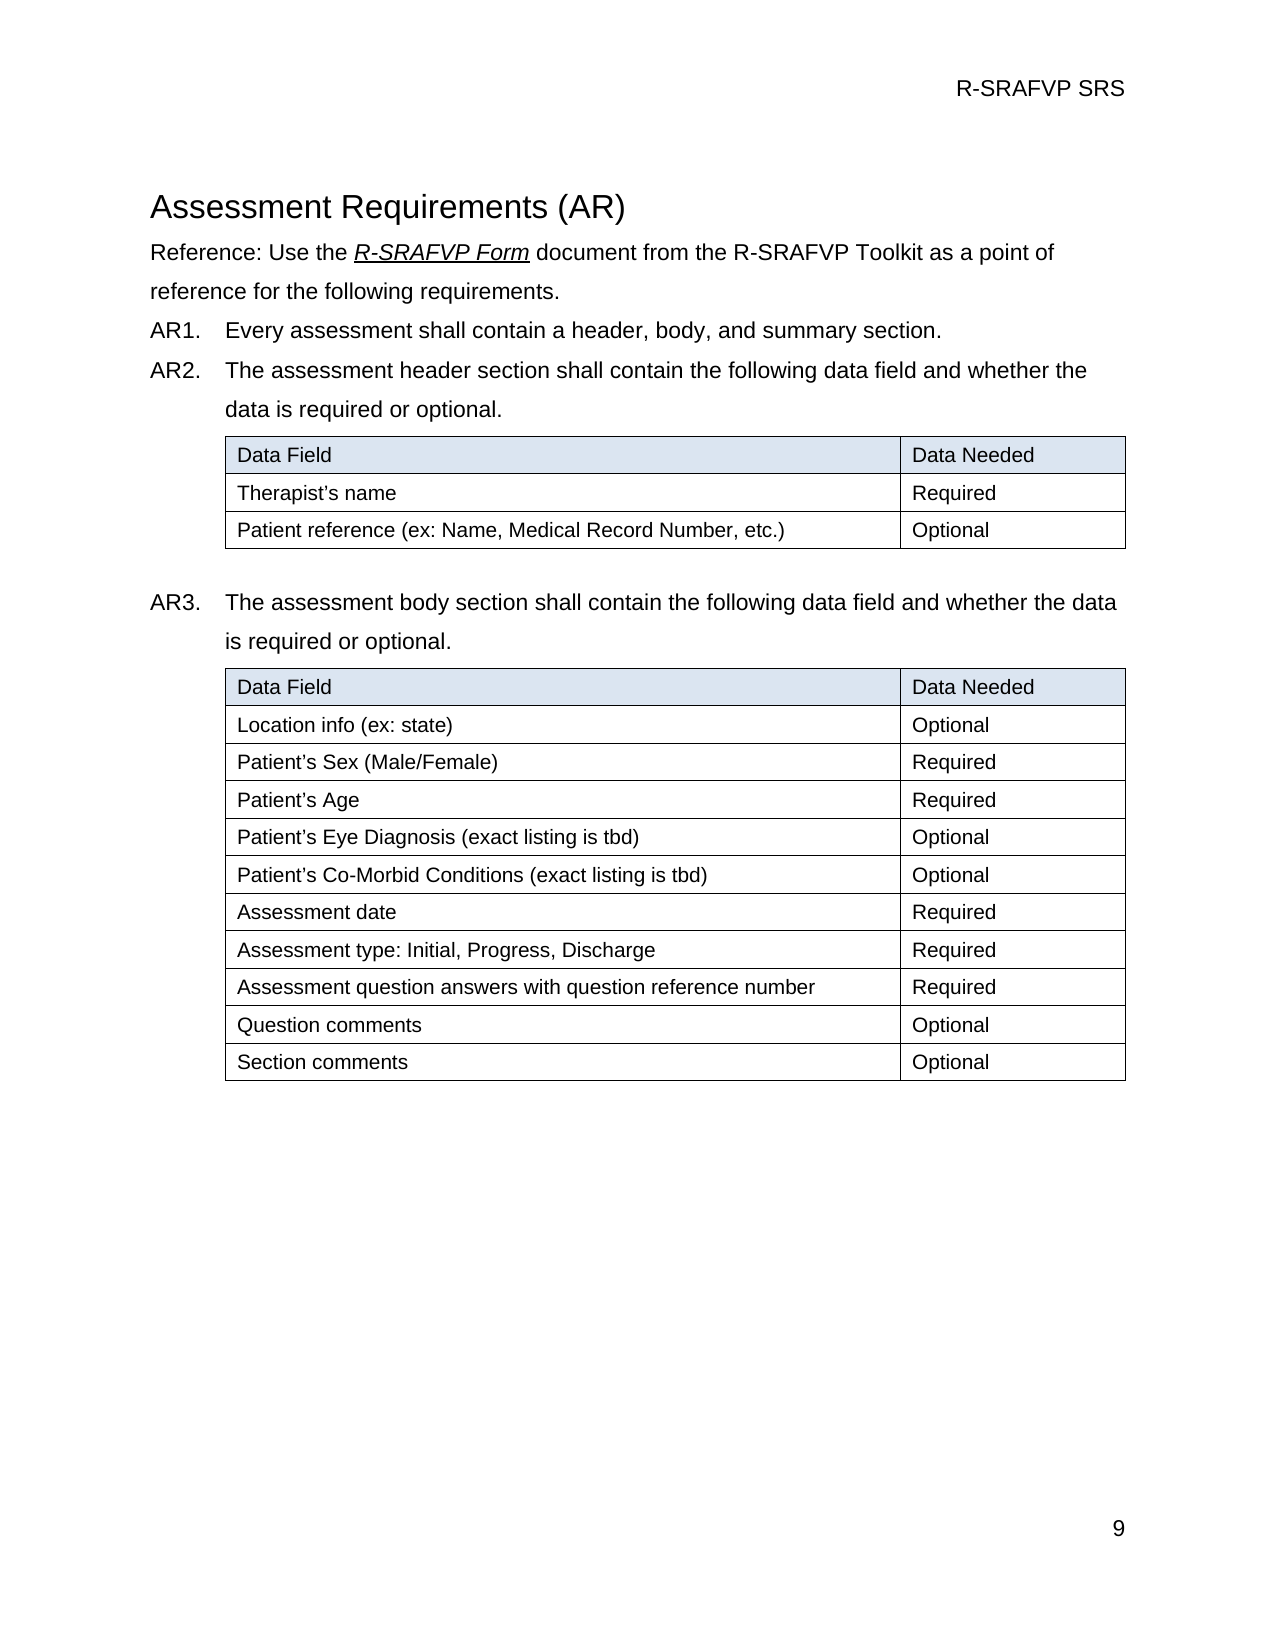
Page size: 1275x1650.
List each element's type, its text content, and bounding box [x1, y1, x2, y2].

table_cell Patient’s Sex (Male/Female) [226, 744, 900, 780]
table_cell Location info (ex: state) [226, 706, 900, 743]
text Reference: Use the R-SRAFVP Form document from the R-SRAFVP Toolkit as a point of reference for the following requirements. [150, 238, 1125, 304]
table_header Data Needed [901, 669, 1125, 705]
subtitle Assessment Requirements (AR) [150, 187, 1125, 226]
table_cell Assessment question answers with question reference number [226, 969, 900, 1005]
table_cell Required [901, 931, 1125, 968]
table_cell Required [901, 474, 1125, 511]
list Every assessment shall contain a header, body, and summary section. [150, 317, 1125, 344]
table_cell Optional [901, 1006, 1125, 1043]
table_cell Required [901, 894, 1125, 930]
table_cell Assessment date [226, 894, 900, 930]
table_cell Optional [901, 1044, 1125, 1080]
table_cell Question comments [226, 1006, 900, 1043]
table_cell Patient’s Co-Morbid Conditions (exact listing is tbd) [226, 856, 900, 893]
table_cell Optional [901, 512, 1125, 548]
table_header Data Field [226, 669, 900, 705]
table_cell Optional [901, 856, 1125, 893]
table_cell Optional [901, 706, 1125, 743]
table_header Data Needed [901, 437, 1125, 473]
table_cell Patient’s Eye Diagnosis (exact listing is tbd) [226, 819, 900, 855]
list The assessment body section shall contain the following data field and whether the data is required or optional. [150, 589, 1125, 655]
table_cell Required [901, 744, 1125, 780]
list The assessment header section shall contain the following data field and whether the data is required or optional. [150, 357, 1125, 423]
table_cell Required [901, 969, 1125, 1005]
table_cell Patient reference (ex: Name, Medical Record Number, etc.) [226, 512, 900, 548]
table_cell Optional [901, 819, 1125, 855]
table_cell Assessment type: Initial, Progress, Discharge [226, 931, 900, 968]
table_cell Required [901, 781, 1125, 818]
table_cell Patient’s Age [226, 781, 900, 818]
table_cell Section comments [226, 1044, 900, 1080]
table_cell Therapist’s name [226, 474, 900, 511]
table_header Data Field [226, 437, 900, 473]
